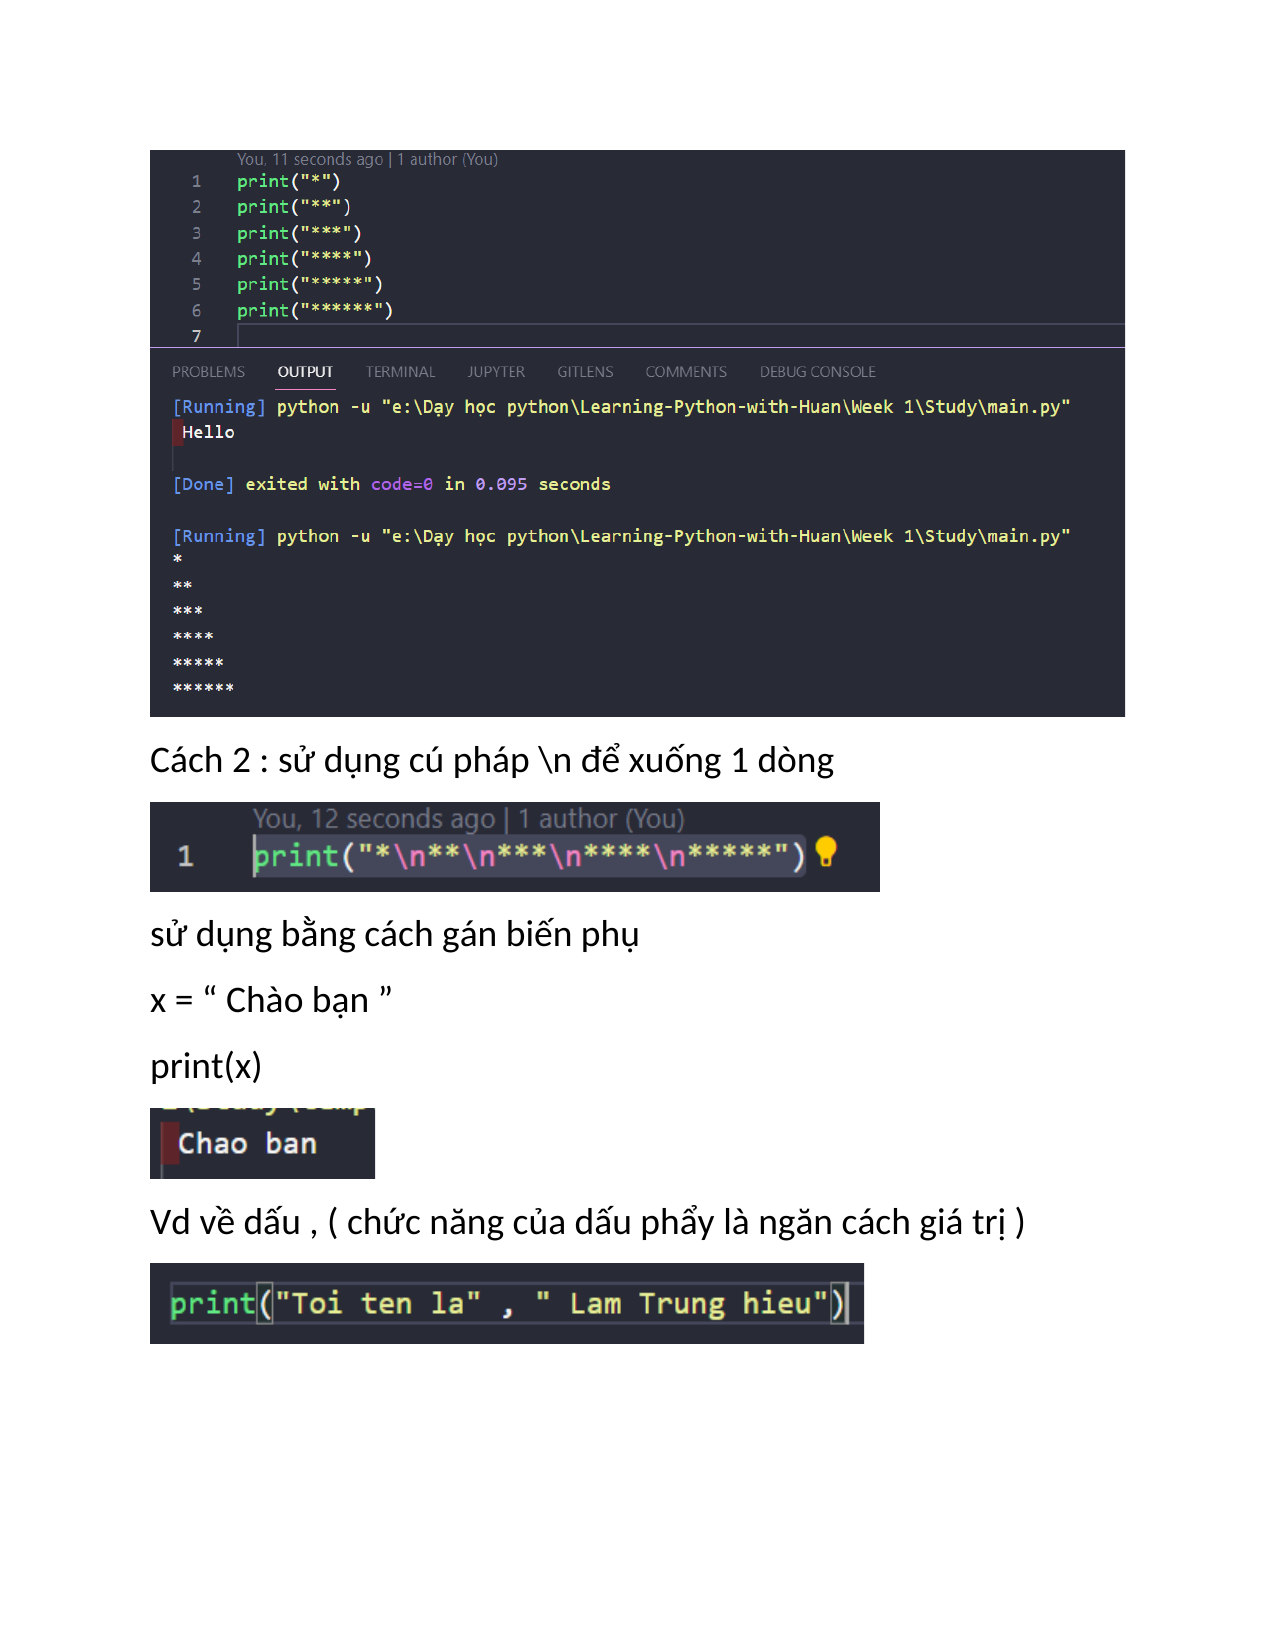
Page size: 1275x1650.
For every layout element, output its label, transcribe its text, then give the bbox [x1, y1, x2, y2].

text Cách 2 : sử dụng cú pháp \n để xuống 1 dòng [150, 736, 1125, 782]
picture [150, 1108, 375, 1179]
picture [150, 150, 1125, 717]
text x = “ Chào bạn ” [150, 976, 1125, 1022]
text sử dụng bằng cách gán biến phụ [150, 910, 1125, 956]
text Vd về dấu , ( chức năng của dấu phẩy là ngăn cách giá trị ) [150, 1198, 1125, 1243]
text print(x) [150, 1042, 1125, 1088]
picture [150, 1263, 865, 1344]
picture [150, 802, 880, 892]
